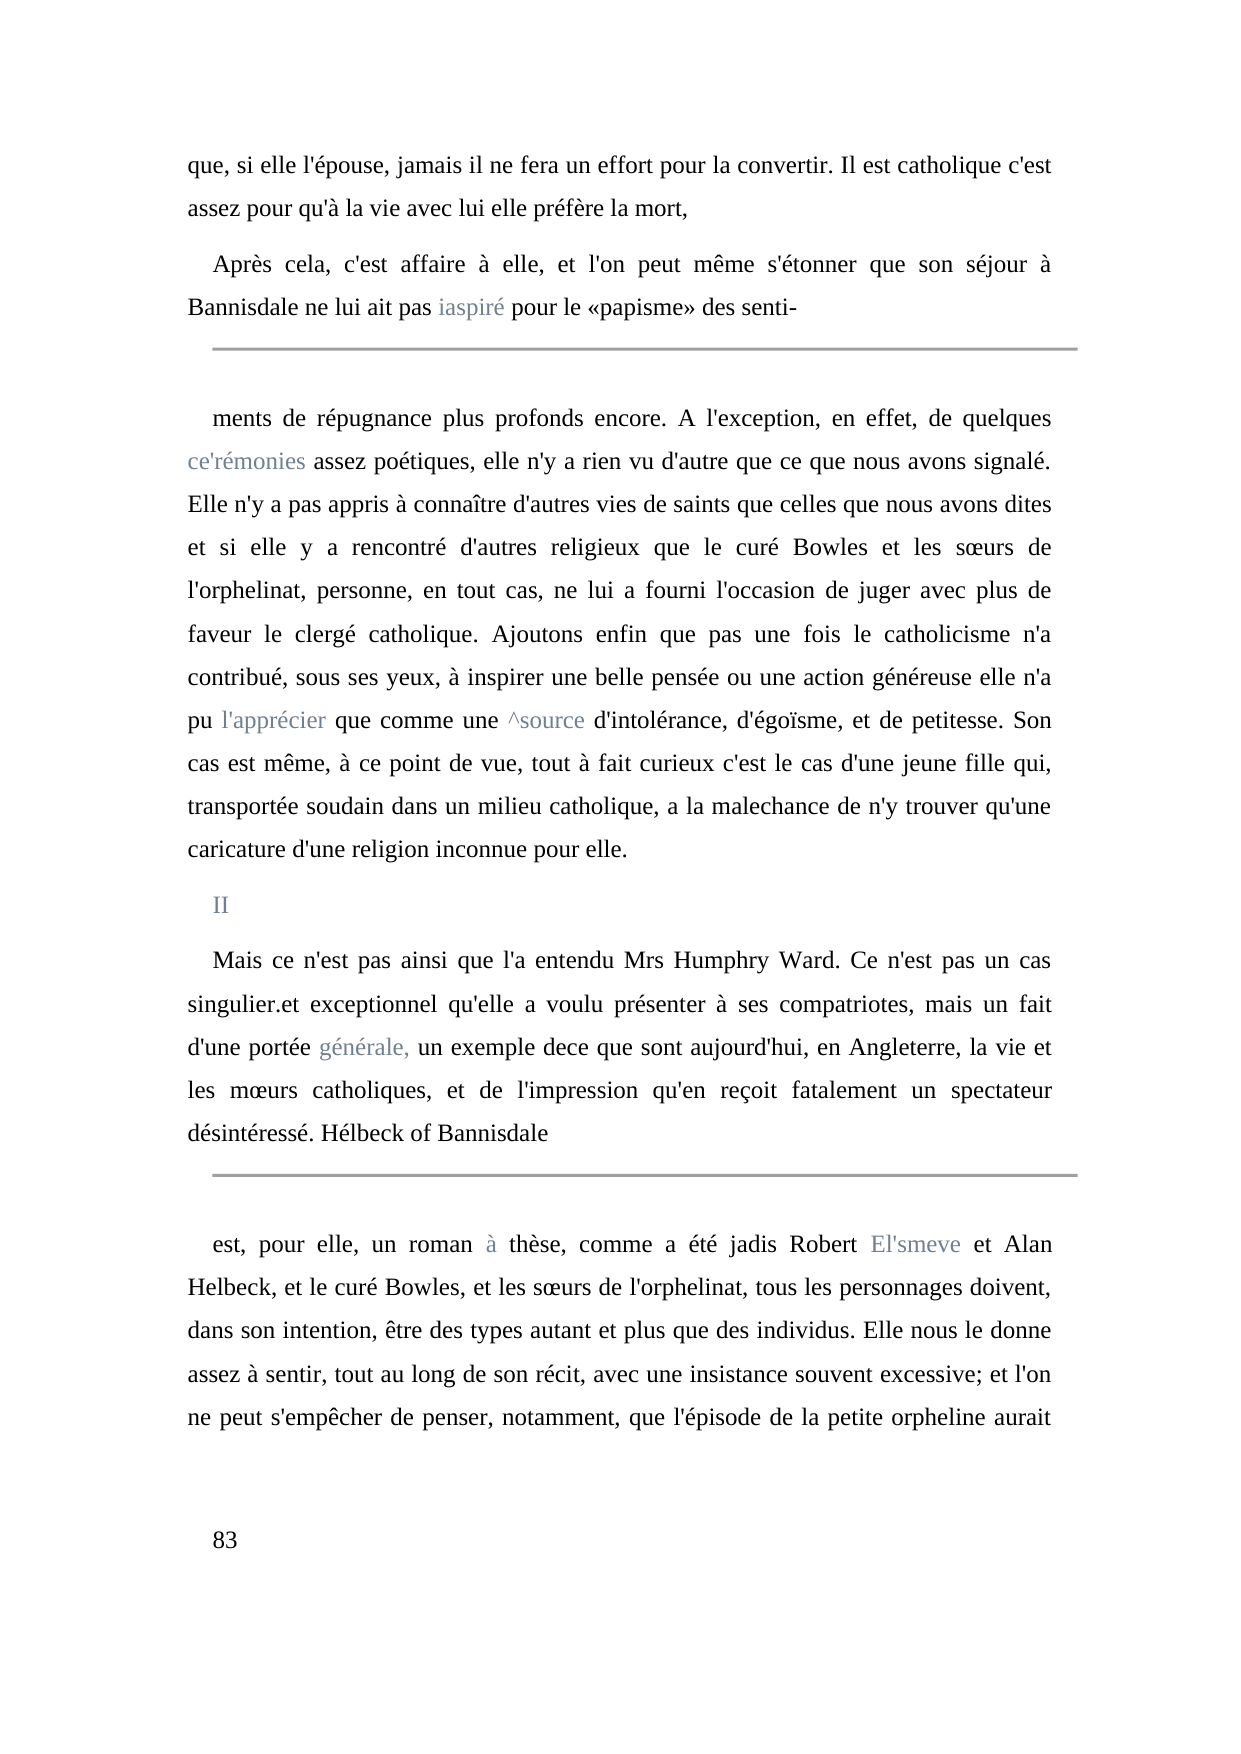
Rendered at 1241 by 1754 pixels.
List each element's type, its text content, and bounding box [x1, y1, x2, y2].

text ments de répugnance plus profonds encore. A l'exception, en effet, de quelques ce'rémonies assez poétiques, elle n'y a rien vu d'autre que ce que nous avons signalé. Elle n'y a pas appris à connaître d'autres vies de saints que celles que nous avons dites et si elle y a rencontré d'autres religieux que le curé Bowles et les sœurs de l'orphelinat, personne, en tout cas, ne lui a fourni l'occasion de juger avec plus de faveur le clergé catholique. Ajoutons enfin que pas une fois le catholicisme n'a contribué, sous ses yeux, à inspirer une belle pensée ou une action généreuse elle n'a pu l'apprécier que comme une ^source d'intolérance, d'égoïsme, et de petitesse. Son cas est même, à ce point de vue, tout à fait curieux c'est le cas d'une jeune fille qui, transportée soudain dans un milieu catholique, a la malechance de n'y trouver qu'une caricature d'une religion inconnue pour elle. [187, 403, 1053, 863]
text Après cela, c'est affaire à elle, et l'on peut même s'étonner que son séjour à Bannisdale ne lui ait pas iaspiré pour le «papisme» des senti- [187, 249, 1053, 321]
text II [187, 890, 1053, 919]
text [187, 150, 1053, 222]
text Mais ce n'est pas ainsi que l'a entendu Mrs Humphry Ward. Ce n'est pas un cas singulier.et exceptionnel qu'elle a voulu présenter à ses compatriotes, mais un fait d'une portée générale, un exemple dece que sont aujourd'hui, en Angleterre, la vie et les mœurs catholiques, et de l'impression qu'en reçoit fatalement un spectateur désintéressé. Hélbeck of Bannisdale [187, 946, 1053, 1147]
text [187, 1229, 1053, 1431]
